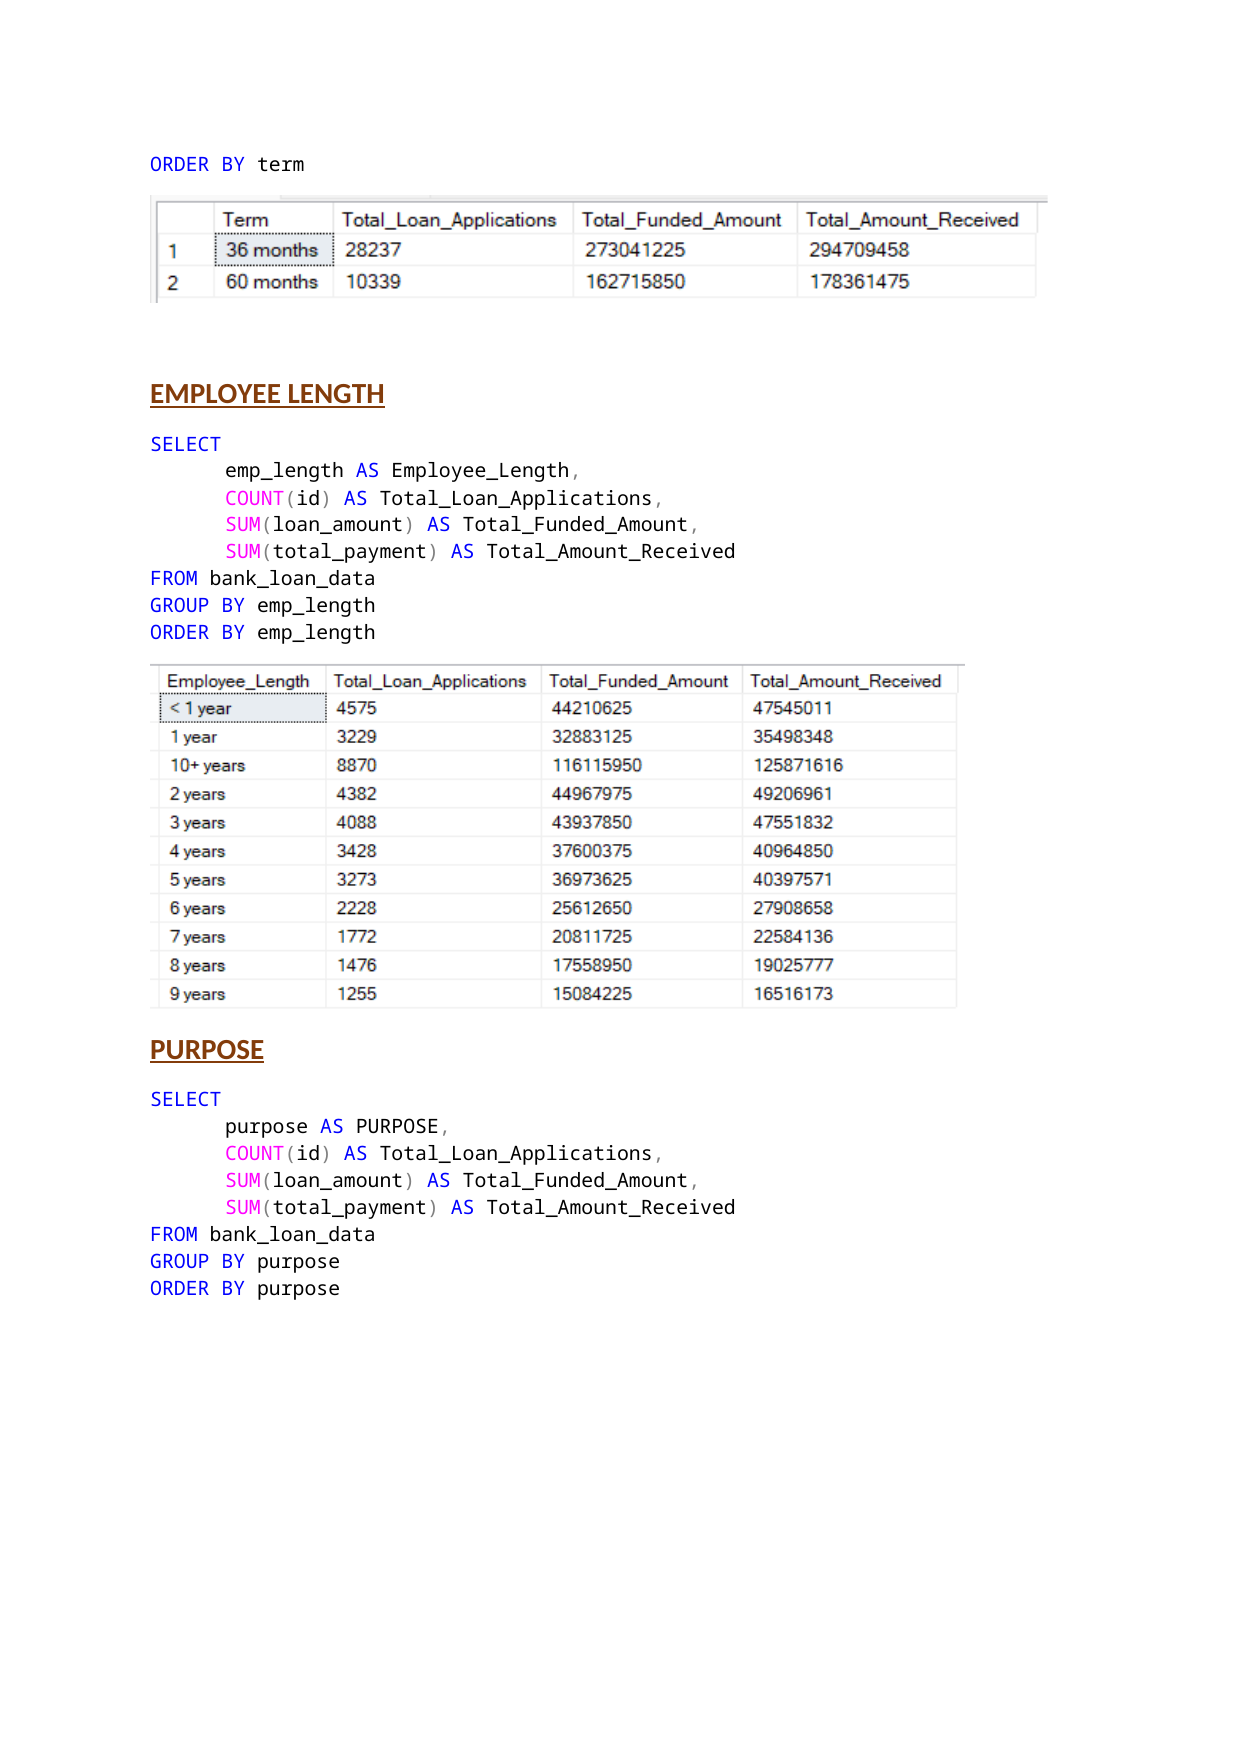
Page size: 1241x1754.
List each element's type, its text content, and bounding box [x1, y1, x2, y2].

text SELECT [150, 430, 1090, 457]
text ORDER BY purpose [150, 1274, 1090, 1301]
text FROM bank_loan_data [150, 565, 1090, 592]
text PURPOSE [150, 1031, 1090, 1067]
text FROM bank_loan_data [150, 1220, 1090, 1247]
text SELECT [150, 1085, 1090, 1112]
text COUNT(id) AS Total_Loan_Applications, [150, 1139, 1090, 1166]
text SUM(loan_amount) AS Total_Funded_Amount, [150, 1166, 1090, 1193]
text purpose AS PURPOSE, [150, 1112, 1090, 1139]
text emp_length AS Employee_Length, [150, 457, 1090, 484]
text GROUP BY emp_length [150, 592, 1090, 619]
text ORDER BY emp_length [150, 619, 1090, 646]
text SUM(loan_amount) AS Total_Funded_Amount, [150, 511, 1090, 538]
text GROUP BY purpose [150, 1247, 1090, 1274]
text EMPLOYEE LENGTH [150, 375, 1090, 411]
text SUM(total_payment) AS Total_Amount_Received [150, 1193, 1090, 1220]
text SUM(total_payment) AS Total_Amount_Received [150, 538, 1090, 565]
picture [150, 195, 1048, 303]
picture [150, 663, 965, 1013]
text ORDER BY term [150, 150, 1090, 177]
text COUNT(id) AS Total_Loan_Applications, [150, 484, 1090, 511]
